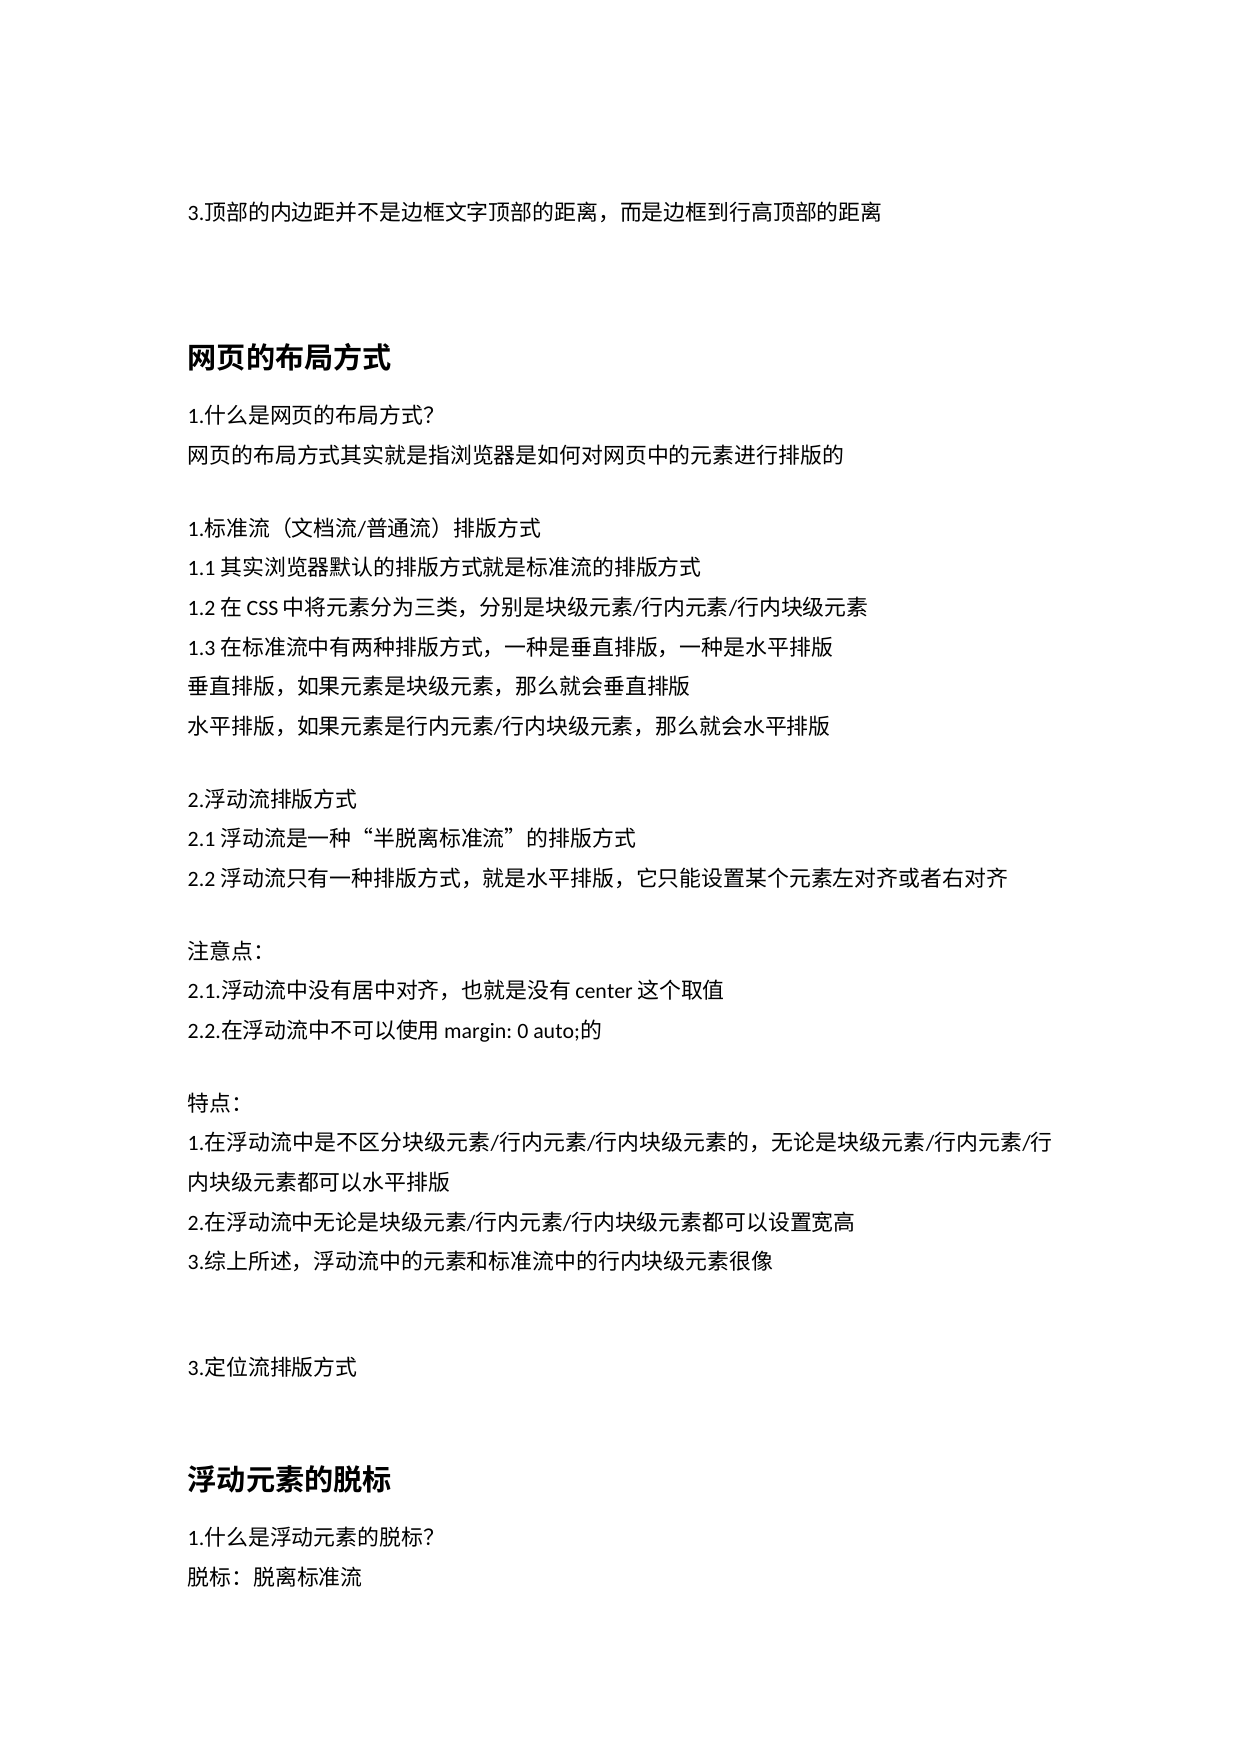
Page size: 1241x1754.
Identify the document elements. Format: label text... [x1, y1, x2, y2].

text 垂直排版，如果元素是块级元素，那么就会垂直排版 [187, 669, 1053, 701]
text 3.顶部的内边距并不是边框文字顶部的距离，而是边框到行高顶部的距离 [187, 195, 1053, 227]
text 1.1 其实浏览器默认的排版方式就是标准流的排版方式 [187, 550, 1053, 582]
text 2.浮动流排版方式 [187, 782, 1053, 813]
text 1.什么是浮动元素的脱标？ [187, 1520, 1053, 1552]
text 1.标准流（文档流/普通流）排版方式 [187, 511, 1053, 542]
text 网页的布局方式其实就是指浏览器是如何对网页中的元素进行排版的 [187, 438, 1053, 469]
text 水平排版，如果元素是行内元素/行内块级元素，那么就会水平排版 [187, 709, 1053, 740]
text 1.在浮动流中是不区分块级元素/行内元素/行内块级元素的，无论是块级元素/行内元素/行内块级元素都可以水平排版 [187, 1125, 1053, 1197]
text 3.定位流排版方式 [187, 1350, 1053, 1382]
text 脱标：脱离标准流 [187, 1560, 1053, 1591]
text 注意点： [187, 934, 1053, 965]
text 2.2 浮动流只有一种排版方式，就是水平排版，它只能设置某个元素左对齐或者右对齐 [187, 861, 1053, 892]
text 2.在浮动流中无论是块级元素/行内元素/行内块级元素都可以设置宽高 [187, 1204, 1053, 1236]
text 2.1.浮动流中没有居中对齐，也就是没有center这个取值 [187, 973, 1053, 1005]
text 特点： [187, 1086, 1053, 1117]
text 1.什么是网页的布局方式？ [187, 398, 1053, 430]
subtitle 浮动元素的脱标 [187, 1457, 1053, 1499]
subtitle 网页的布局方式 [187, 335, 1053, 377]
text 3.综上所述，浮动流中的元素和标准流中的行内块级元素很像 [187, 1244, 1053, 1276]
text 1.2 在CSS中将元素分为三类，分别是块级元素/行内元素/行内块级元素 [187, 590, 1053, 622]
text 2.1 浮动流是一种“半脱离标准流”的排版方式 [187, 821, 1053, 853]
text 1.3 在标准流中有两种排版方式，一种是垂直排版，一种是水平排版 [187, 629, 1053, 661]
text 2.2.在浮动流中不可以使用margin: 0 auto;的 [187, 1013, 1053, 1044]
